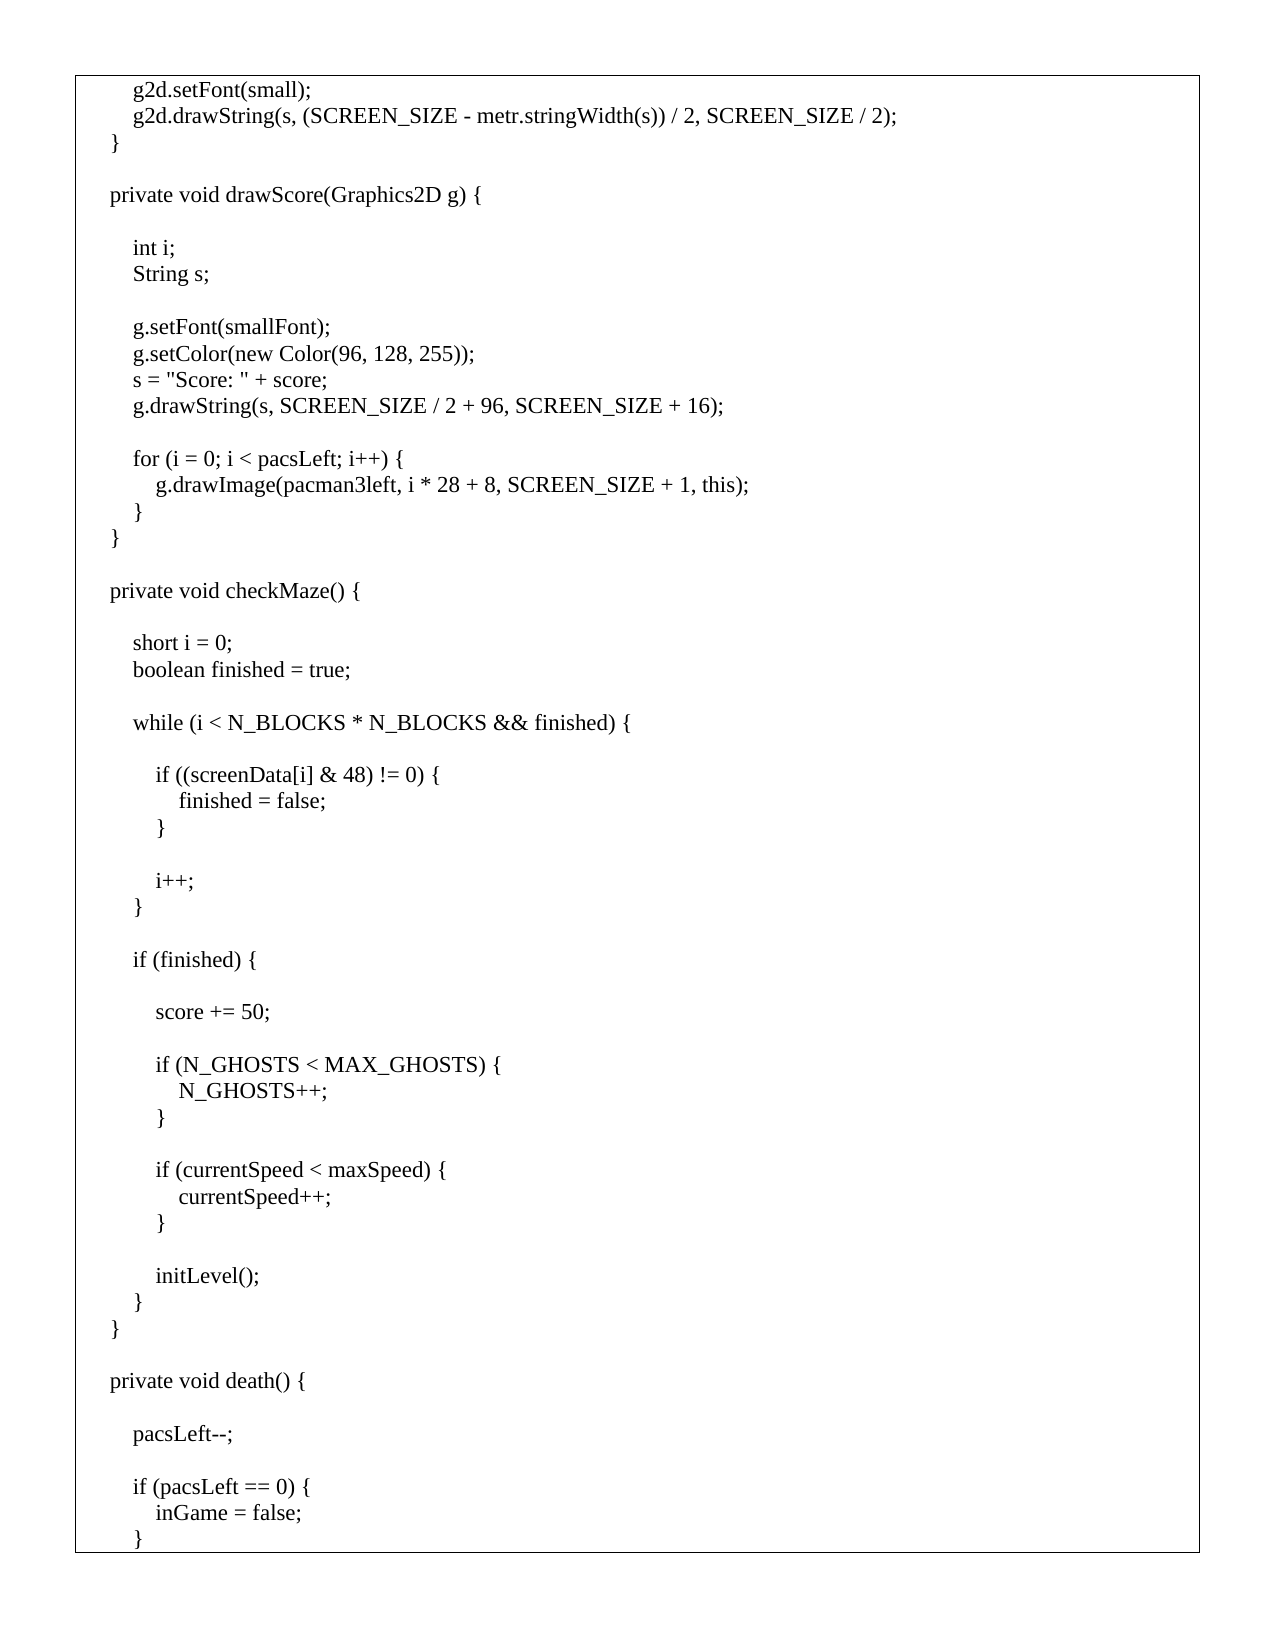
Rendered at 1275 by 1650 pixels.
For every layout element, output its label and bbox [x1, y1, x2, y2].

table_header [76, 76, 1199, 1552]
